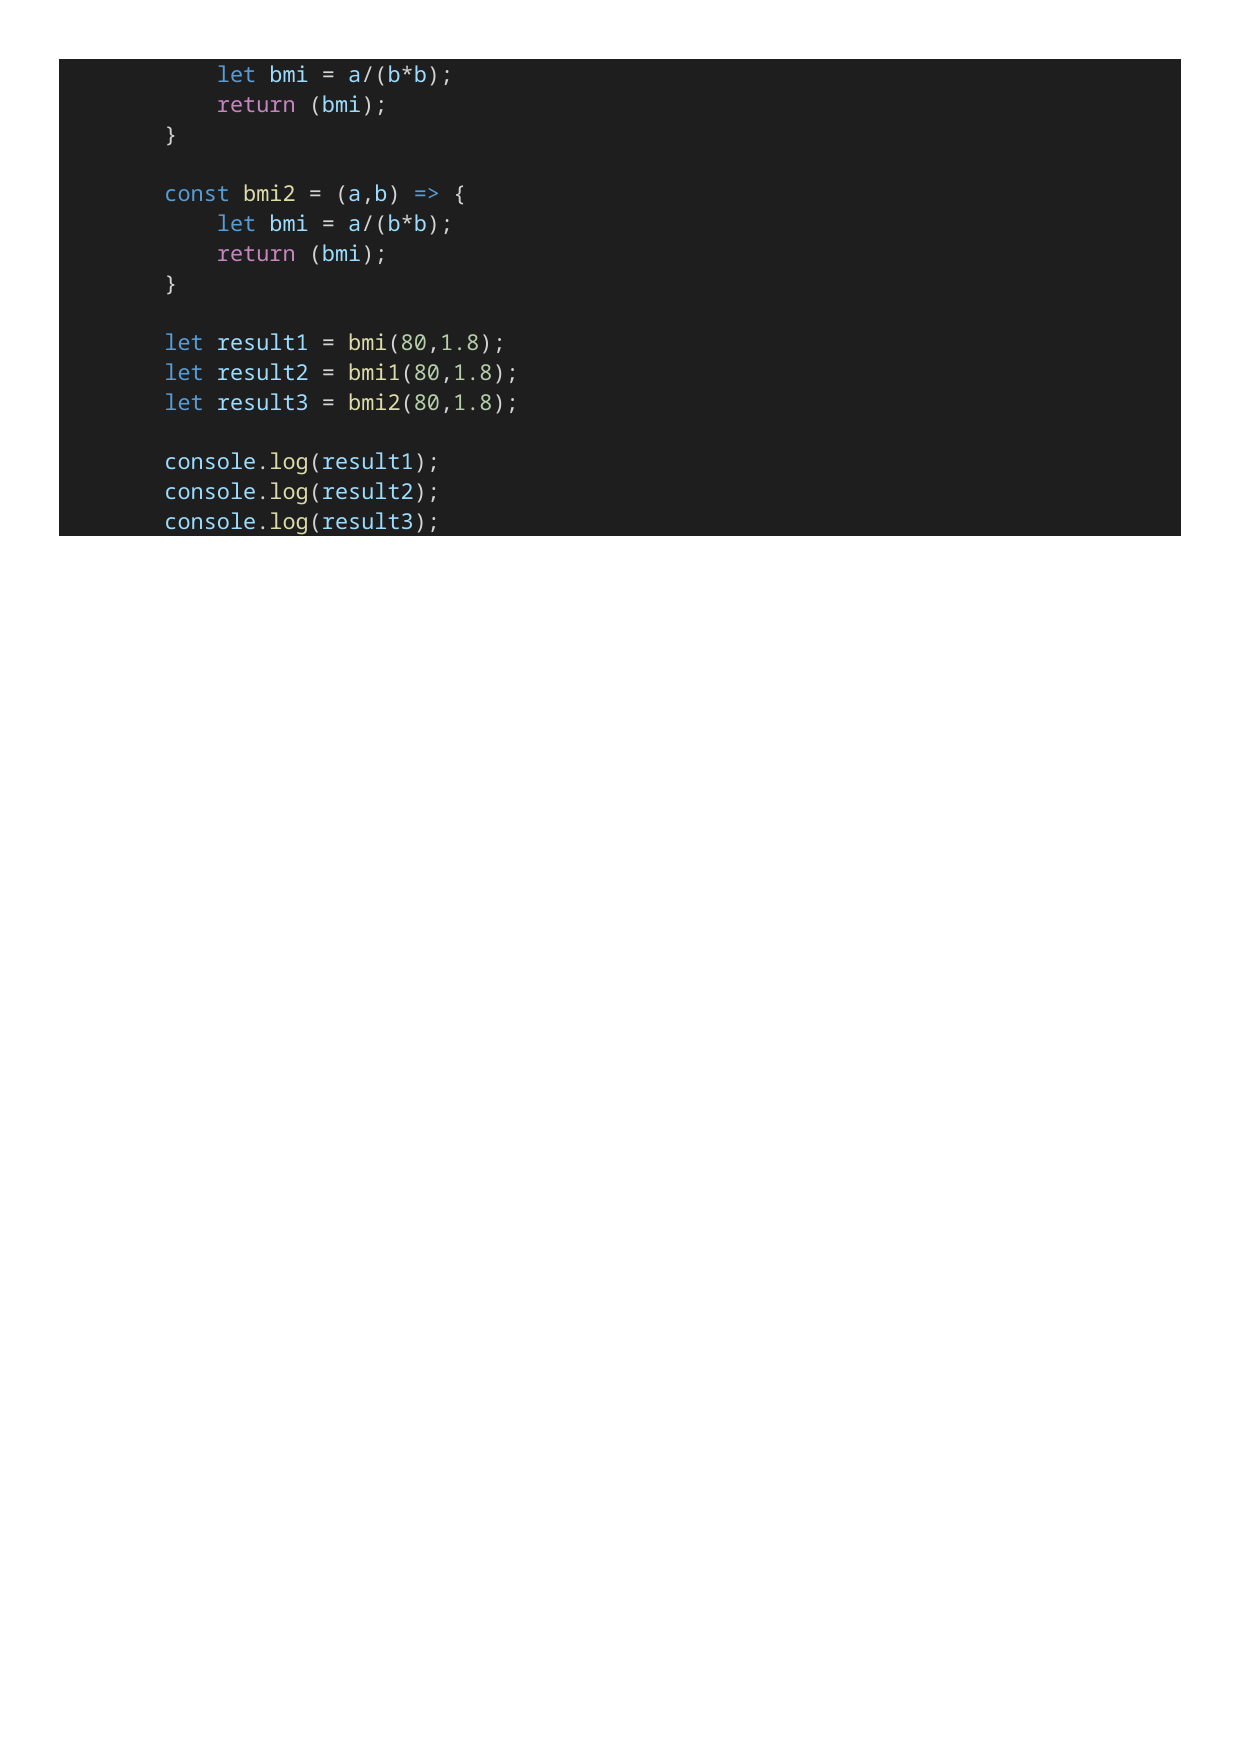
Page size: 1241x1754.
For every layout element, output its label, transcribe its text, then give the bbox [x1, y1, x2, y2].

text return (bmi); [59, 238, 1181, 268]
text console.log(result2); [59, 476, 1181, 506]
text console.log(result3); [59, 506, 1181, 536]
text console.log(result1); [59, 446, 1181, 476]
text } [59, 119, 1181, 148]
text const bmi2 = (a,b) => { [59, 178, 1181, 208]
text let bmi = a/(b*b); [59, 208, 1181, 238]
text let bmi = a/(b*b); [59, 59, 1181, 89]
text let result2 = bmi1(80,1.8); [59, 357, 1181, 387]
text } [59, 268, 1181, 297]
text let result3 = bmi2(80,1.8); [59, 387, 1181, 417]
text return (bmi); [59, 89, 1181, 119]
text let result1 = bmi(80,1.8); [59, 327, 1181, 357]
